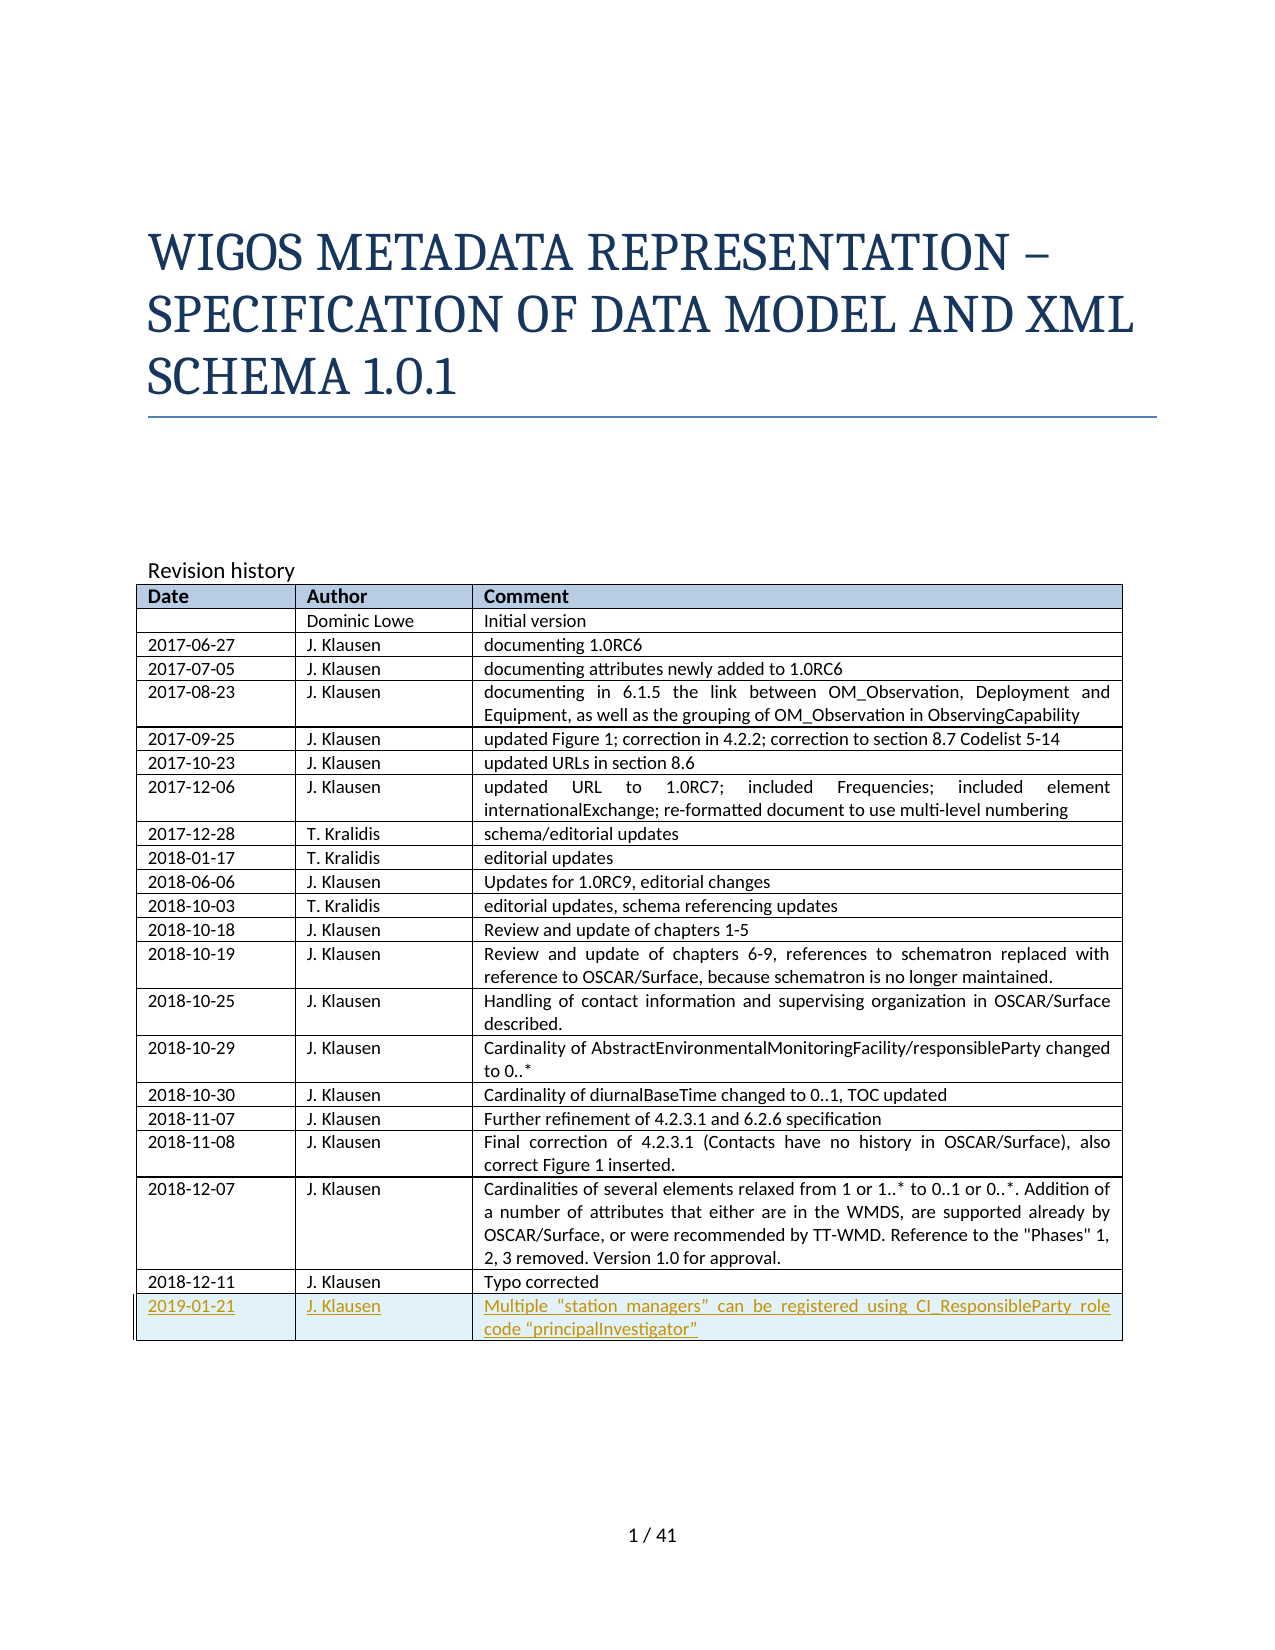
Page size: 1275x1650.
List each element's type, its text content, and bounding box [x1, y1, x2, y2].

table_cell J. Klausen [296, 1107, 472, 1129]
table_cell 2018-01-17 [137, 846, 295, 869]
table_cell J. Klausen [296, 1270, 472, 1293]
table_cell Further refinement of 4.2.3.1 and 6.2.6 specification [473, 1107, 1122, 1129]
table_cell Final correction of 4.2.3.1 (Contacts have no history in OSCAR/Surface), also correct Figure 1 inserted. [473, 1131, 1122, 1176]
table_cell 2017-07-05 [137, 657, 295, 679]
table_cell 2018-10-25 [137, 989, 295, 1035]
table_cell updated URLs in section 8.6 [473, 751, 1122, 774]
table_cell schema/editorial updates [473, 822, 1122, 845]
table_cell J. Klausen [296, 775, 472, 821]
table_cell J. Klausen [296, 633, 472, 656]
table_header Date [137, 585, 295, 608]
table_cell 2017-10-23 [137, 751, 295, 774]
table_cell updated Figure 1; correction in 4.2.2; correction to section 8.7 Codelist 5-14 [473, 728, 1122, 750]
table_cell Cardinality of AbstractEnvironmentalMonitoringFacility/responsibleParty changed to 0..* [473, 1036, 1122, 1082]
table_cell 2018-12-07 [137, 1178, 295, 1269]
table_cell 2018-12-11 [137, 1270, 295, 1293]
table_cell J. Klausen [296, 1131, 472, 1176]
table_cell Initial version [473, 609, 1122, 632]
table_cell [137, 609, 295, 632]
table_cell Dominic Lowe [296, 609, 472, 632]
table_cell J. Klausen [296, 989, 472, 1035]
table_cell 2018-10-29 [137, 1036, 295, 1082]
table_cell documenting in 6.1.5 the link between OM_Observation, Deployment and Equipment, as well as the grouping of OM_Observation in ObservingCapability [473, 681, 1122, 726]
table_cell updated URL to 1.0RC7; included Frequencies; included element internationalExchange; re-formatted document to use multi-level numbering [473, 775, 1122, 821]
table_cell Typo corrected [473, 1270, 1122, 1293]
table_cell 2018-11-08 [137, 1131, 295, 1176]
table_cell 2017-08-23 [137, 681, 295, 726]
table_cell J. Klausen [296, 1083, 472, 1106]
table_cell 2017-12-06 [137, 775, 295, 821]
table_cell J. Klausen [296, 942, 472, 988]
table_cell J. Klausen [296, 1178, 472, 1269]
table_cell 2017-09-25 [137, 728, 295, 750]
table_cell J. Klausen [296, 1036, 472, 1082]
table_cell Updates for 1.0RC9, editorial changes [473, 870, 1122, 893]
table_cell J. Klausen [296, 728, 472, 750]
table_cell Cardinality of diurnalBaseTime changed to 0..1, TOC updated [473, 1083, 1122, 1106]
table_cell 2018-10-03 [137, 894, 295, 917]
table_cell J. Klausen [296, 657, 472, 679]
table_cell editorial updates, schema referencing updates [473, 894, 1122, 917]
table_cell 2018-11-07 [137, 1107, 295, 1129]
title WIGOS METADATA REPRESENTATION – SPECIFICATION OF DATA MODEL AND XML SCHEMA [148, 221, 1157, 416]
text Revision history [148, 556, 1157, 584]
table_cell 2018-06-06 [137, 870, 295, 893]
table_cell Cardinalities of several elements relaxed from 1 or 1..* to 0..1 or 0..*. Addition of a number of attributes that either are in the WMDS, are supported already by OSCAR/Surface, or were recommended by TT-WMD. Reference to the "Phases" 1, 2, 3 removed. Version 1.0 for approval. [473, 1178, 1122, 1269]
table_cell Review and update of chapters 1-5 [473, 918, 1122, 941]
table_header Comment [473, 585, 1122, 608]
table_cell 2017-06-27 [137, 633, 295, 656]
table_cell documenting attributes newly added to 1.0RC6 [473, 657, 1122, 679]
table_cell J. Klausen [296, 918, 472, 941]
table_cell Handling of contact information and supervising organization in OSCAR/Surface described. [473, 989, 1122, 1035]
table_cell 2018-10-18 [137, 918, 295, 941]
table_cell Review and update of chapters 6-9, references to schematron replaced with reference to OSCAR/Surface, because schematron is no longer maintained. [473, 942, 1122, 988]
table_cell J. Klausen [296, 681, 472, 726]
table_cell editorial updates [473, 846, 1122, 869]
table_cell T. Kralidis [296, 894, 472, 917]
table_header Author [296, 585, 472, 608]
table_cell 2018-10-19 [137, 942, 295, 988]
table_cell documenting 1.0RC6 [473, 633, 1122, 656]
table_cell J. Klausen [296, 870, 472, 893]
table_cell T. Kralidis [296, 846, 472, 869]
table_cell J. Klausen [296, 751, 472, 774]
table_cell T. Kralidis [296, 822, 472, 845]
table_cell 2018-10-30 [137, 1083, 295, 1106]
table_cell 2017-12-28 [137, 822, 295, 845]
